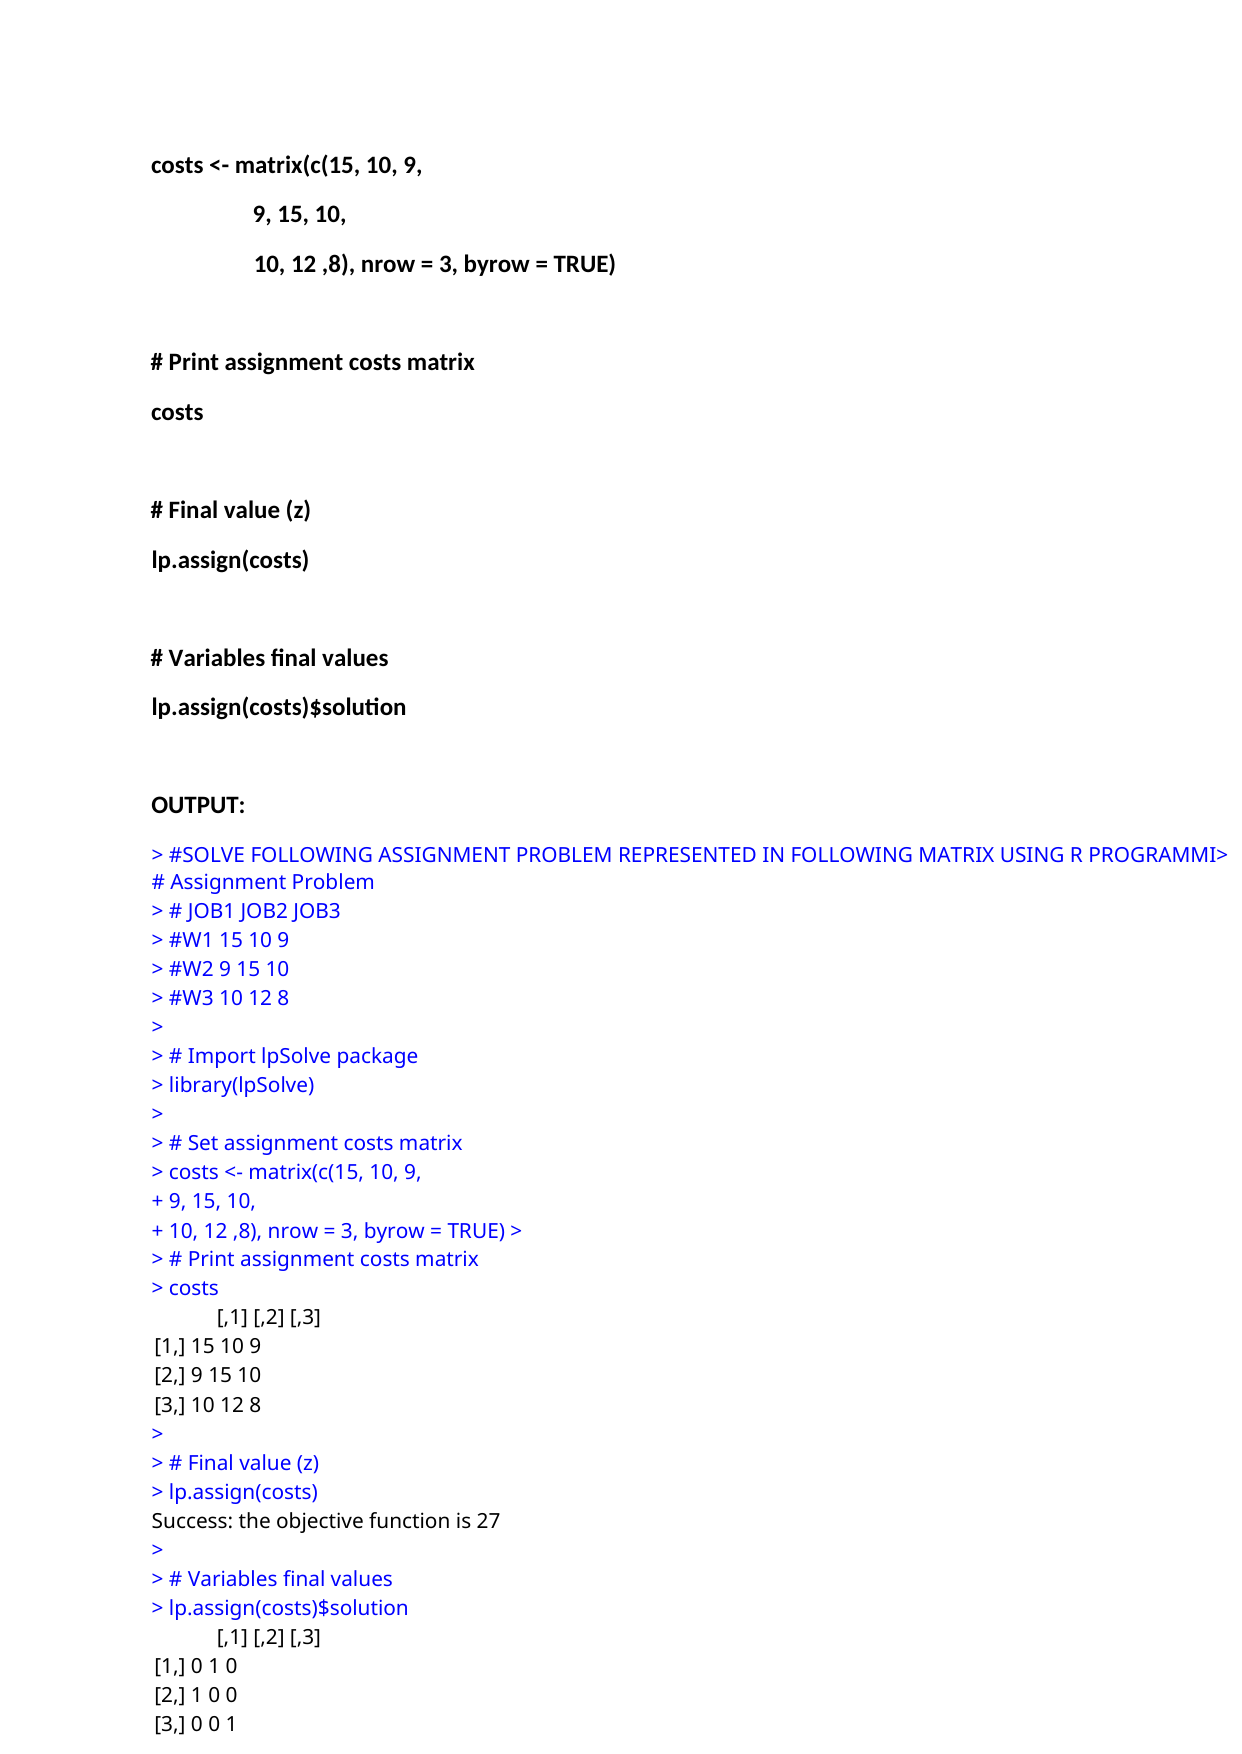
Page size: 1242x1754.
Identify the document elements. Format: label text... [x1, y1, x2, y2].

text > #W1 15 10 9 [151, 925, 1236, 953]
text costs <- matrix(c(15, 10, 9, [151, 149, 1236, 179]
text > lp.assign(costs)$solution [151, 1593, 1236, 1622]
text > #W3 10 12 8 [151, 983, 1236, 1012]
text [2,] 9 15 10 [154, 1361, 1236, 1389]
text [3,] 10 12 8 [154, 1390, 1236, 1418]
text # Variables final values [150, 642, 1236, 672]
text > costs [151, 1273, 1236, 1302]
text lp.assign(costs)$solution [151, 692, 1236, 722]
text Success: the objective function is 27 [151, 1506, 1236, 1534]
text > [151, 1419, 1236, 1447]
text > # Import lpSolve package [151, 1041, 1236, 1070]
text [1,] 0 1 0 [154, 1651, 1236, 1680]
text [,1] [,2] [,3] [217, 1302, 1236, 1331]
text > costs <- matrix(c(15, 10, 9, [151, 1157, 1236, 1186]
text > #SOLVE FOLLOWING ASSIGNMENT PROBLEM REPRESENTED IN FOLLOWING MATRIX USING R PROGRAMMI> # Assignment Problem [151, 839, 1235, 896]
text > [151, 1012, 1236, 1041]
text > lp.assign(costs) [151, 1477, 1236, 1505]
text > # Set assignment costs matrix [151, 1128, 1236, 1157]
text [2,] 1 0 0 [154, 1680, 1236, 1709]
text > [151, 1099, 1236, 1128]
text # Print assignment costs matrix [150, 346, 1236, 377]
text > [151, 1535, 1236, 1563]
text > library(lpSolve) [151, 1070, 1236, 1099]
text [3,] 0 0 1 [154, 1709, 1236, 1738]
text 10, 12 ,8), nrow = 3, byrow = TRUE) [253, 248, 1236, 279]
text 9, 15, 10, [252, 198, 1236, 229]
text > # JOB1 JOB2 JOB3 [151, 897, 1236, 925]
text lp.assign(costs) [151, 544, 1236, 574]
text OUTPUT: [151, 790, 1236, 820]
text + 9, 15, 10, [151, 1187, 1236, 1215]
text > # Final value (z) [151, 1448, 1236, 1476]
text > #W2 9 15 10 [151, 954, 1236, 982]
text costs [151, 396, 1236, 426]
text + 10, 12 ,8), nrow = 3, byrow = TRUE) > [151, 1216, 842, 1244]
text # Final value (z) [150, 494, 1236, 524]
text > # Variables final values [151, 1564, 1236, 1592]
text > # Print assignment costs matrix [151, 1244, 1236, 1273]
text [,1] [,2] [,3] [217, 1622, 1236, 1651]
text [1,] 15 10 9 [154, 1332, 1236, 1360]
